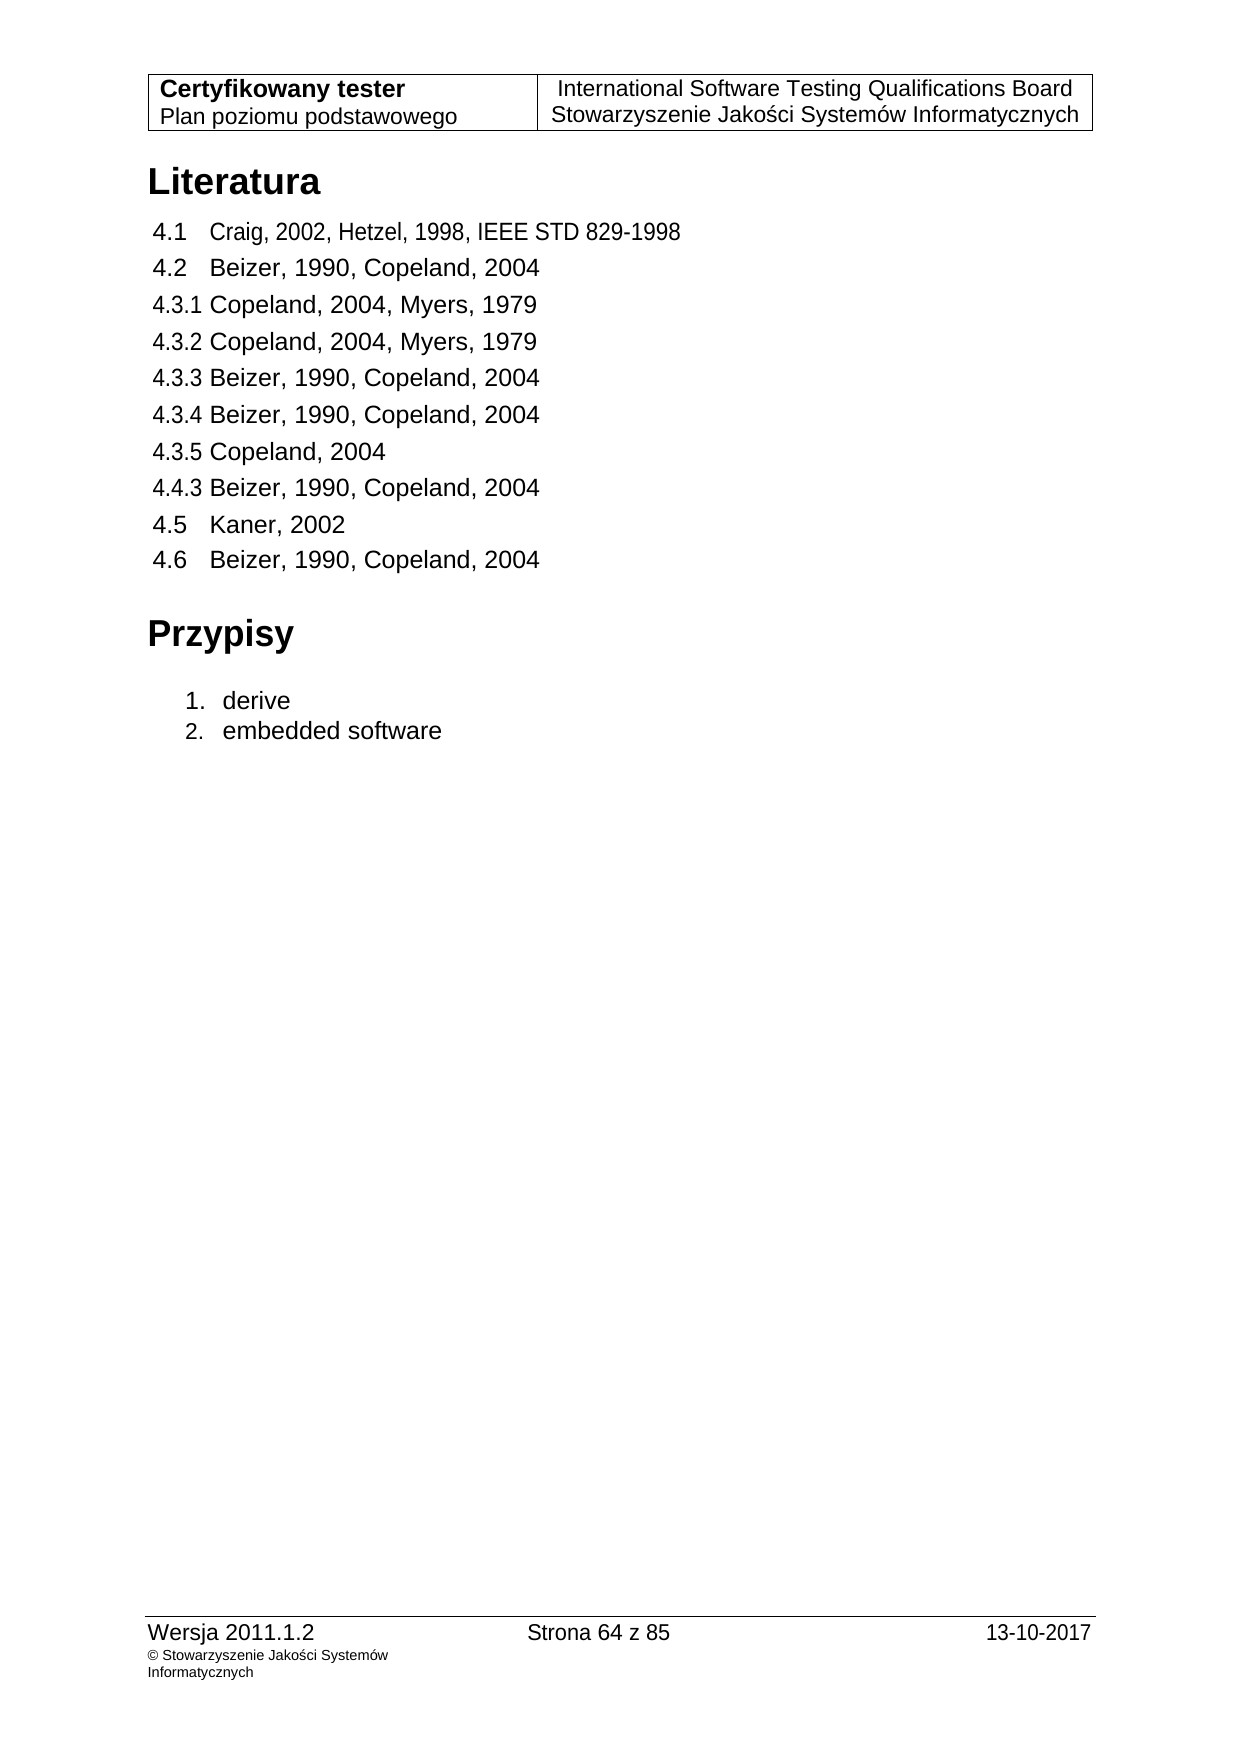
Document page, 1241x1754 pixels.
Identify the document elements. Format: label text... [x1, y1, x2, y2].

table_cell 4.3.5 [131, 435, 206, 472]
table_cell 4.3.1 [131, 289, 206, 325]
table_cell Copeland, 2004 [206, 435, 685, 472]
table_cell Copeland, 2004, Myers, 1979 [206, 325, 685, 362]
subtitle Literatura [147, 159, 1105, 202]
table_cell Beizer, 1990, Copeland, 2004 [206, 362, 685, 399]
table_cell 4.4.3 [131, 472, 206, 509]
table_cell Beizer, 1990, Copeland, 2004 [206, 252, 685, 289]
table_cell Beizer, 1990, Copeland, 2004 [206, 546, 685, 577]
table_cell Beizer, 1990, Copeland, 2004 [206, 472, 685, 509]
subtitle Przypisy [147, 611, 1105, 654]
table_cell 4.6 [131, 546, 206, 577]
list embedded software [185, 716, 1105, 745]
table_cell 4.5 [131, 509, 206, 546]
table_cell 4.2 [131, 252, 206, 289]
table_header 4.1 [131, 221, 206, 252]
table_cell 4.3.2 [131, 325, 206, 362]
table_header Craig, 2002, Hetzel, 1998, IEEE STD 829-1998 [206, 221, 685, 252]
table_cell Copeland, 2004, Myers, 1979 [206, 289, 685, 325]
list derive [185, 686, 1105, 715]
table_cell Kaner, 2002 [206, 509, 685, 546]
table_cell 4.3.4 [131, 399, 206, 435]
table_cell 4.3.3 [131, 362, 206, 399]
table_cell Beizer, 1990, Copeland, 2004 [206, 399, 685, 435]
